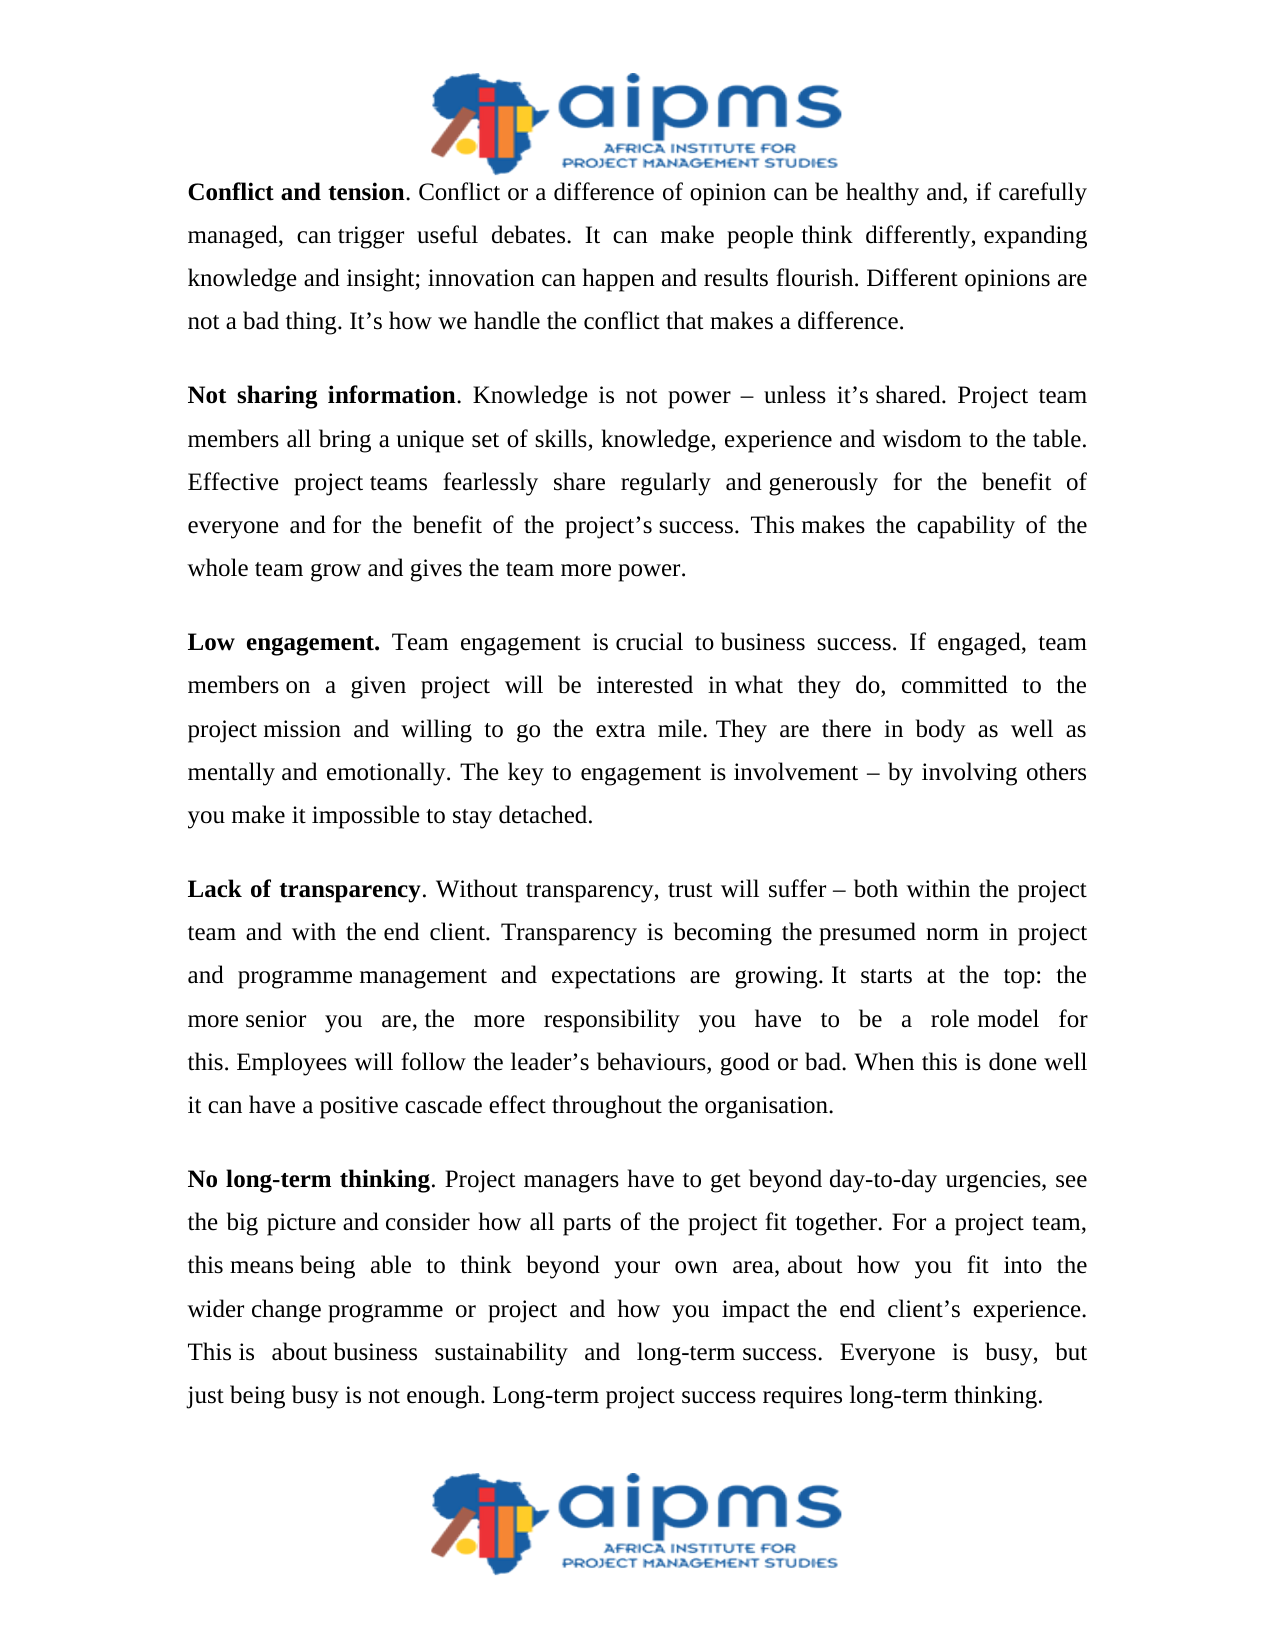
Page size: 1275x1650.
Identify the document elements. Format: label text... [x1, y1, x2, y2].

picture [431, 73, 844, 177]
text Not sharing information. Knowledge is not power – unless it’s shared. Project team members all bring a unique set of skills, knowledge, experience and wisdom to the table. Effective project teams fearlessly share regularly and generously for the benefit of everyone and for the benefit of the project’s success. This makes the capability of the whole team grow and gives the team more power. [187, 381, 1087, 582]
text No long-term thinking. Project managers have to get beyond day-to-day urgencies, see the big picture and consider how all parts of the project fit together. For a project team, this means being able to think beyond your own area, about how you fit into the wider change programme or project and how you impact the end client’s experience. This is about business sustainability and long-term success. Everyone is busy, but just being busy is not enough. Long-term project success requires long-term thinking. [187, 1164, 1087, 1409]
text Conflict and tension. Conflict or a difference of opinion can be healthy and, if carefully managed, can trigger useful debates. It can make people think differently, expanding knowledge and insight; innovation can happen and results flourish. Different opinions are not a bad thing. It’s how we handle the conflict that makes a difference. [187, 177, 1087, 335]
picture [431, 1473, 844, 1577]
text Low engagement. Team engagement is crucial to business success. If engaged, team members on a given project will be interested in what they do, committed to the project mission and willing to go the extra mile. They are there in body as well as mentally and emotionally. The key to engagement is involvement – by involving others you make it impossible to stay detached. [187, 627, 1087, 829]
text Lack of transparency. Without transparency, trust will suffer – both within the project team and with the end client. Transparency is becoming the presumed norm in project and programme management and expectations are growing. It starts at the top: the more senior you are, the more responsibility you have to be a role model for this. Employees will follow the leader’s behaviours, good or bad. When this is done well it can have a positive cascade effect throughout the organisation. [187, 874, 1087, 1119]
